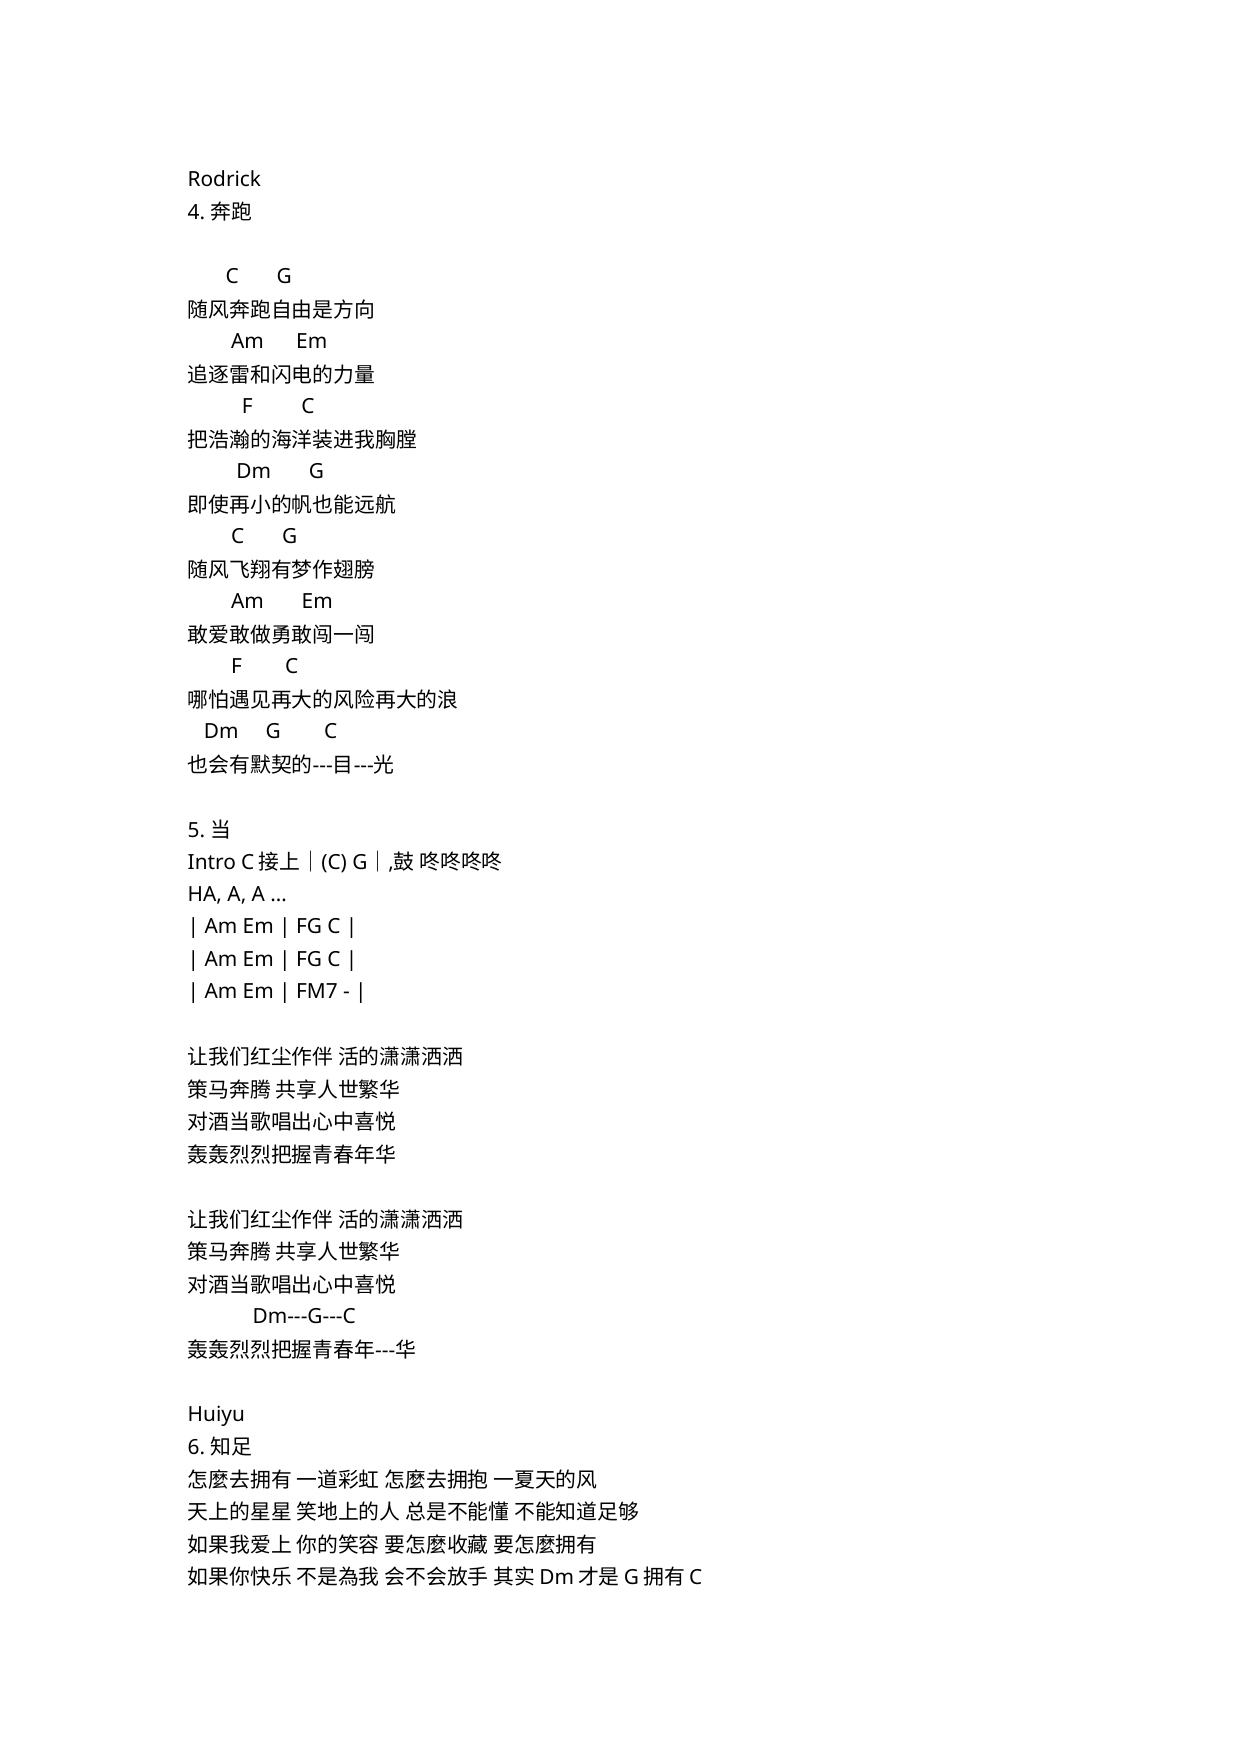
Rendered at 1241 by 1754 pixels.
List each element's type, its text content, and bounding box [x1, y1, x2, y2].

text 即使再小的帆也能远航 [187, 487, 1053, 519]
text Rodrick [187, 162, 1053, 194]
text 轰轰烈烈把握青春年---华 [187, 1332, 1053, 1364]
text Intro C接上｜(C) G｜,鼓 咚咚咚咚 [187, 844, 1053, 877]
text 轰轰烈烈把握青春年华 [187, 1137, 1053, 1169]
text 敢爱敢做勇敢闯一闯 [187, 617, 1053, 649]
text HA, A, A … [187, 877, 1053, 909]
text 怎麼去拥有 一道彩虹 怎麼去拥抱 一夏天的风 [187, 1462, 1053, 1494]
text 追逐雷和闪电的力量 [187, 357, 1053, 389]
text Am Em [187, 584, 1053, 617]
text Dm---G---C [187, 1299, 1053, 1332]
text | Am Em | FG C | [187, 909, 1053, 942]
text F C [187, 389, 1053, 422]
text 6. 知足 [187, 1429, 1053, 1462]
text 5. 当 [187, 812, 1053, 844]
text | Am Em | FG C | [187, 942, 1053, 974]
text 也会有默契的---目---光 [187, 747, 1053, 779]
text | Am Em | FM7 - | [187, 974, 1053, 1007]
text Dm G C [187, 714, 1053, 747]
text Huiyu [187, 1397, 1053, 1429]
text 随风飞翔有梦作翅膀 [187, 552, 1053, 584]
text 对酒当歌唱出心中喜悦 [187, 1267, 1053, 1299]
text Dm G [187, 454, 1053, 487]
text 让我们红尘作伴 活的潇潇洒洒 [187, 1039, 1053, 1072]
text 4. 奔跑 [187, 194, 1053, 227]
text 哪怕遇见再大的风险再大的浪 [187, 682, 1053, 714]
text 天上的星星 笑地上的人 总是不能懂 不能知道足够 [187, 1494, 1053, 1527]
text Am Em [187, 324, 1053, 357]
text 如果我爱上 你的笑容 要怎麼收藏 要怎麼拥有 [187, 1527, 1053, 1559]
text 把浩瀚的海洋装进我胸膛 [187, 422, 1053, 454]
text 随风奔跑自由是方向 [187, 292, 1053, 324]
text 如果你快乐 不是為我 会不会放手 其实Dm才是G拥有C [187, 1559, 1053, 1592]
text F C [187, 649, 1053, 682]
text 对酒当歌唱出心中喜悦 [187, 1104, 1053, 1137]
text C G [187, 519, 1053, 552]
text C G [187, 259, 1053, 292]
text 策马奔腾 共享人世繁华 [187, 1072, 1053, 1104]
text 策马奔腾 共享人世繁华 [187, 1234, 1053, 1267]
text 让我们红尘作伴 活的潇潇洒洒 [187, 1202, 1053, 1234]
